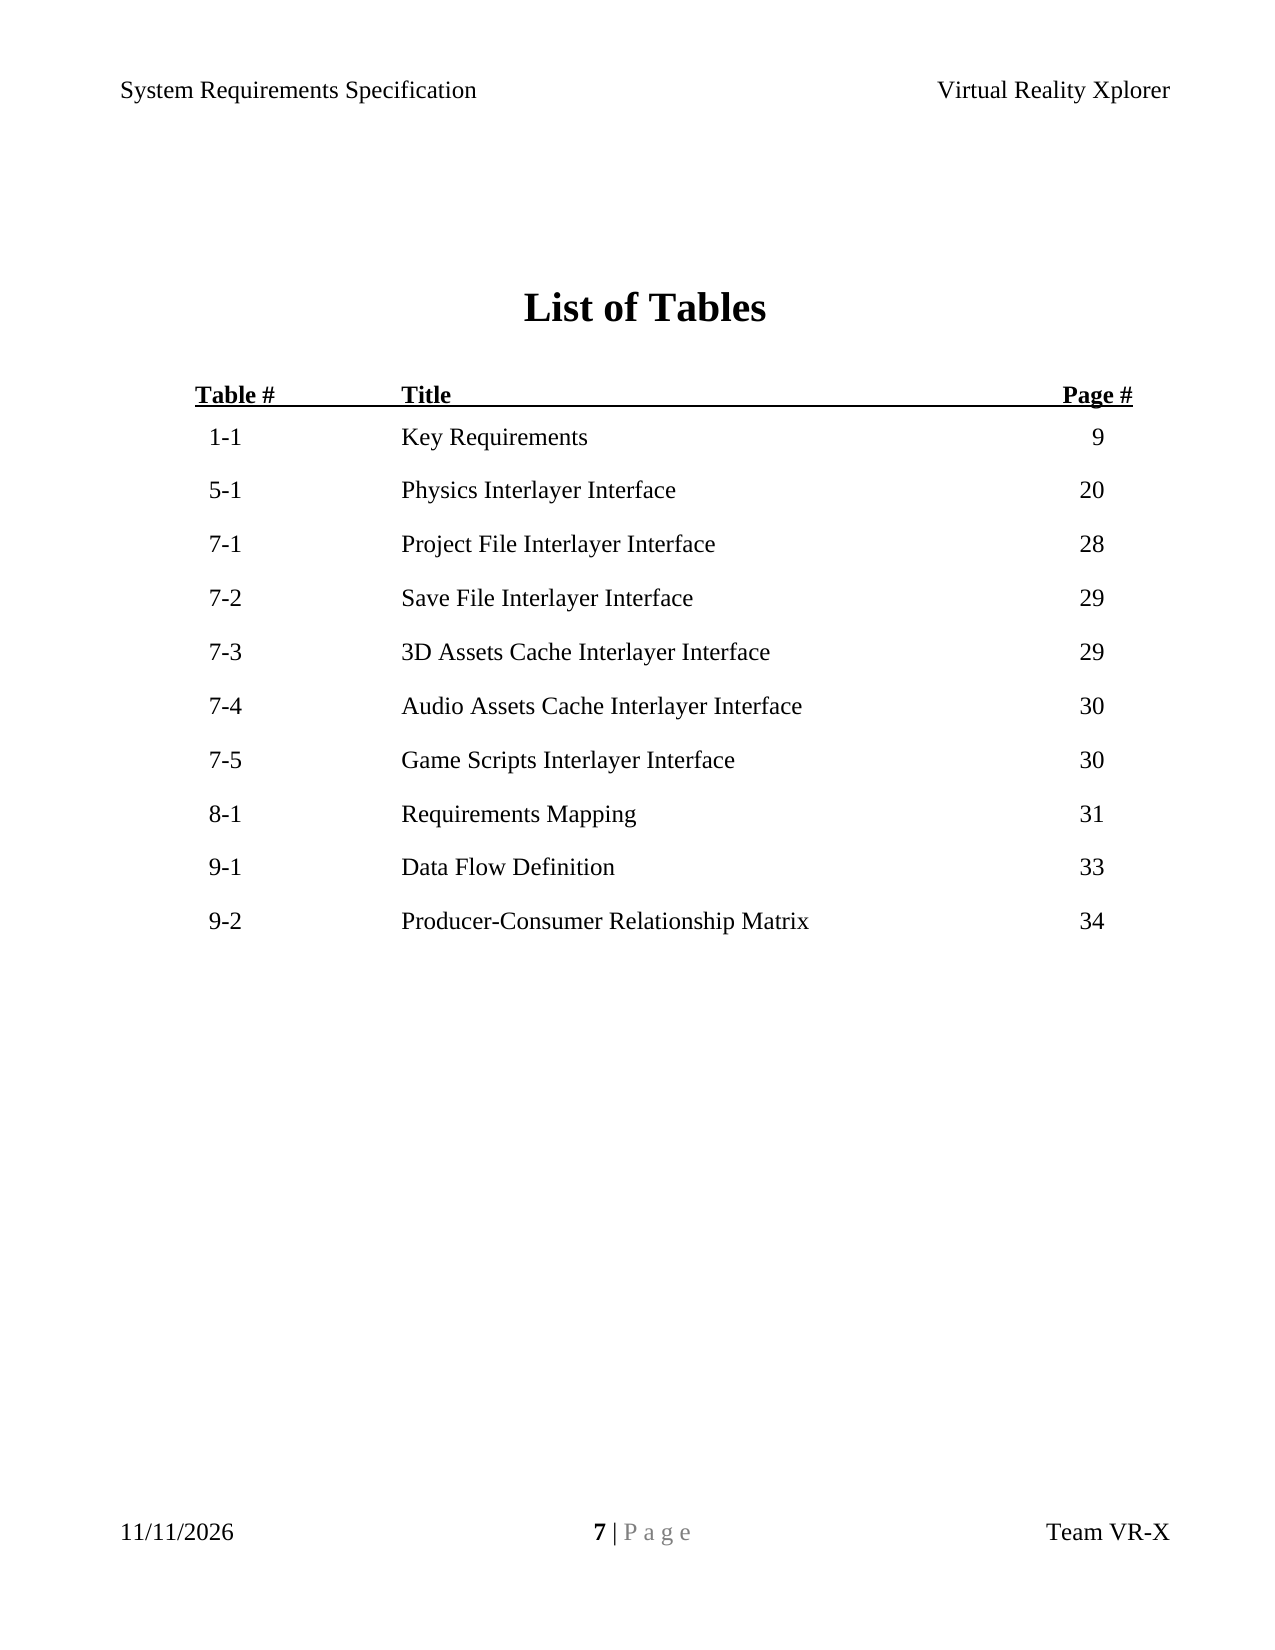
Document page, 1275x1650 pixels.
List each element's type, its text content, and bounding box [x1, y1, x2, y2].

text 7-5 Game Scripts Interlayer Interface 30 [120, 745, 1170, 773]
text 7-3 3D Assets Cache Interlayer Interface 29 [120, 637, 1170, 666]
text 7-1 Project File Interlayer Interface 28 [120, 529, 1170, 558]
text 9-1 Data Flow Definition 33 [120, 852, 1170, 881]
text 7-4 Audio Assets Cache Interlayer Interface 30 [120, 691, 1170, 720]
subtitle List of Tables [120, 282, 1170, 330]
text 5-1 Physics Interlayer Interface 20 [120, 476, 1170, 504]
text 8-1 Requirements Mapping 31 [120, 799, 1170, 827]
text 1-1 Key Requirements 9 [120, 422, 1170, 450]
text Table # Title Page # [195, 380, 1170, 409]
text 7-2 Save File Interlayer Interface 29 [120, 583, 1170, 612]
text 9-2 Producer-Consumer Relationship Matrix 34 [120, 906, 1170, 935]
